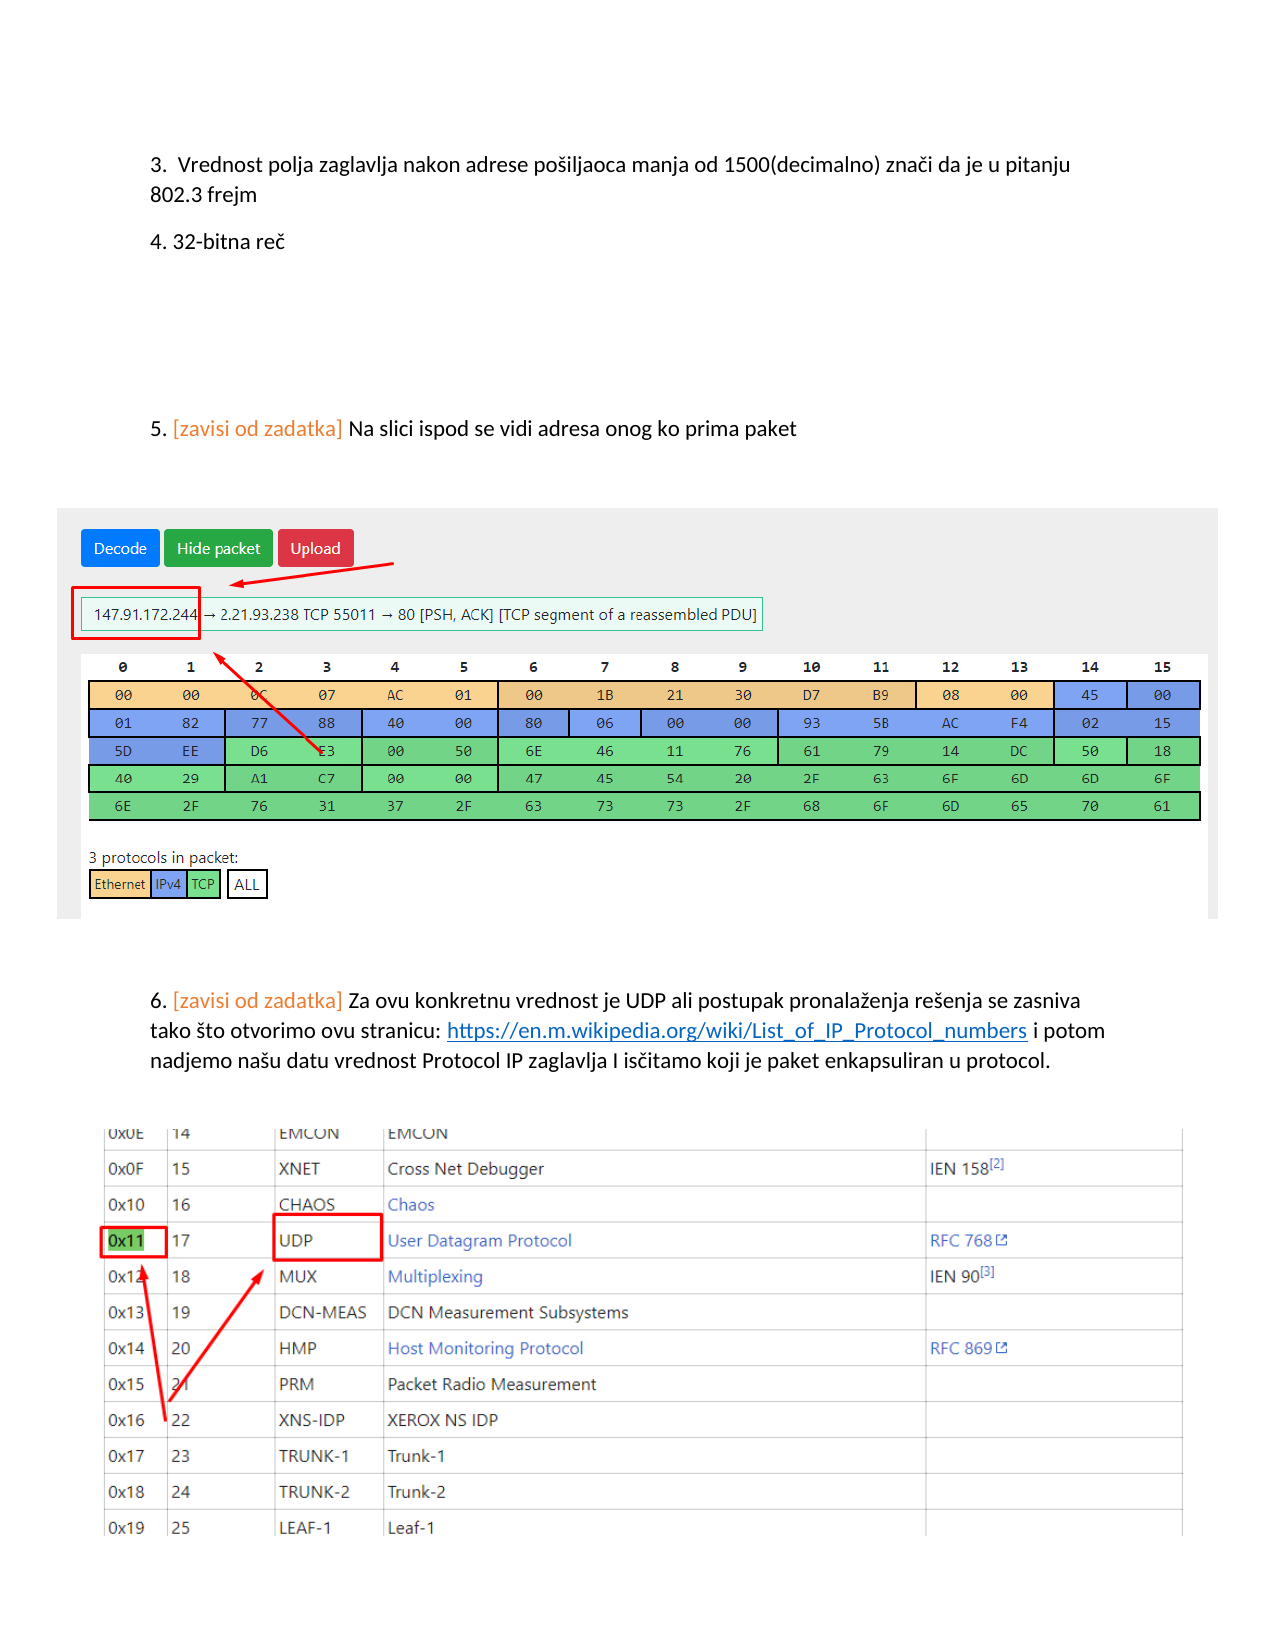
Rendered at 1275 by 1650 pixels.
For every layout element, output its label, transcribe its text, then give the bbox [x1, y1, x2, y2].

text 6. [zavisi od zadatka] Za ovu konkretnu vrednost je UDP ali postupak pronalaženja rešenja se zasniva tako što otvorimo ovu stranicu: https://en.m.wikipedia.org/wiki/List_of_IP_Protocol_numbers i potom nadjemo našu datu vrednost Protocol IP zaglavlja I isčitamo koji je paket enkapsuliran u protocol. [150, 986, 1125, 1075]
text 5. [zavisi od zadatka] Na slici ispod se vidi adresa onog ko prima paket [150, 414, 1125, 443]
picture [57, 508, 1218, 919]
text 4. 32-bitna reč [150, 227, 1125, 255]
picture [42, 1129, 1233, 1536]
text 3. Vrednost polja zaglavlja nakon adrese pošiljaoca manja od 1500(decimalno) znači da je u pitanju 802.3 frejm [150, 150, 1125, 208]
